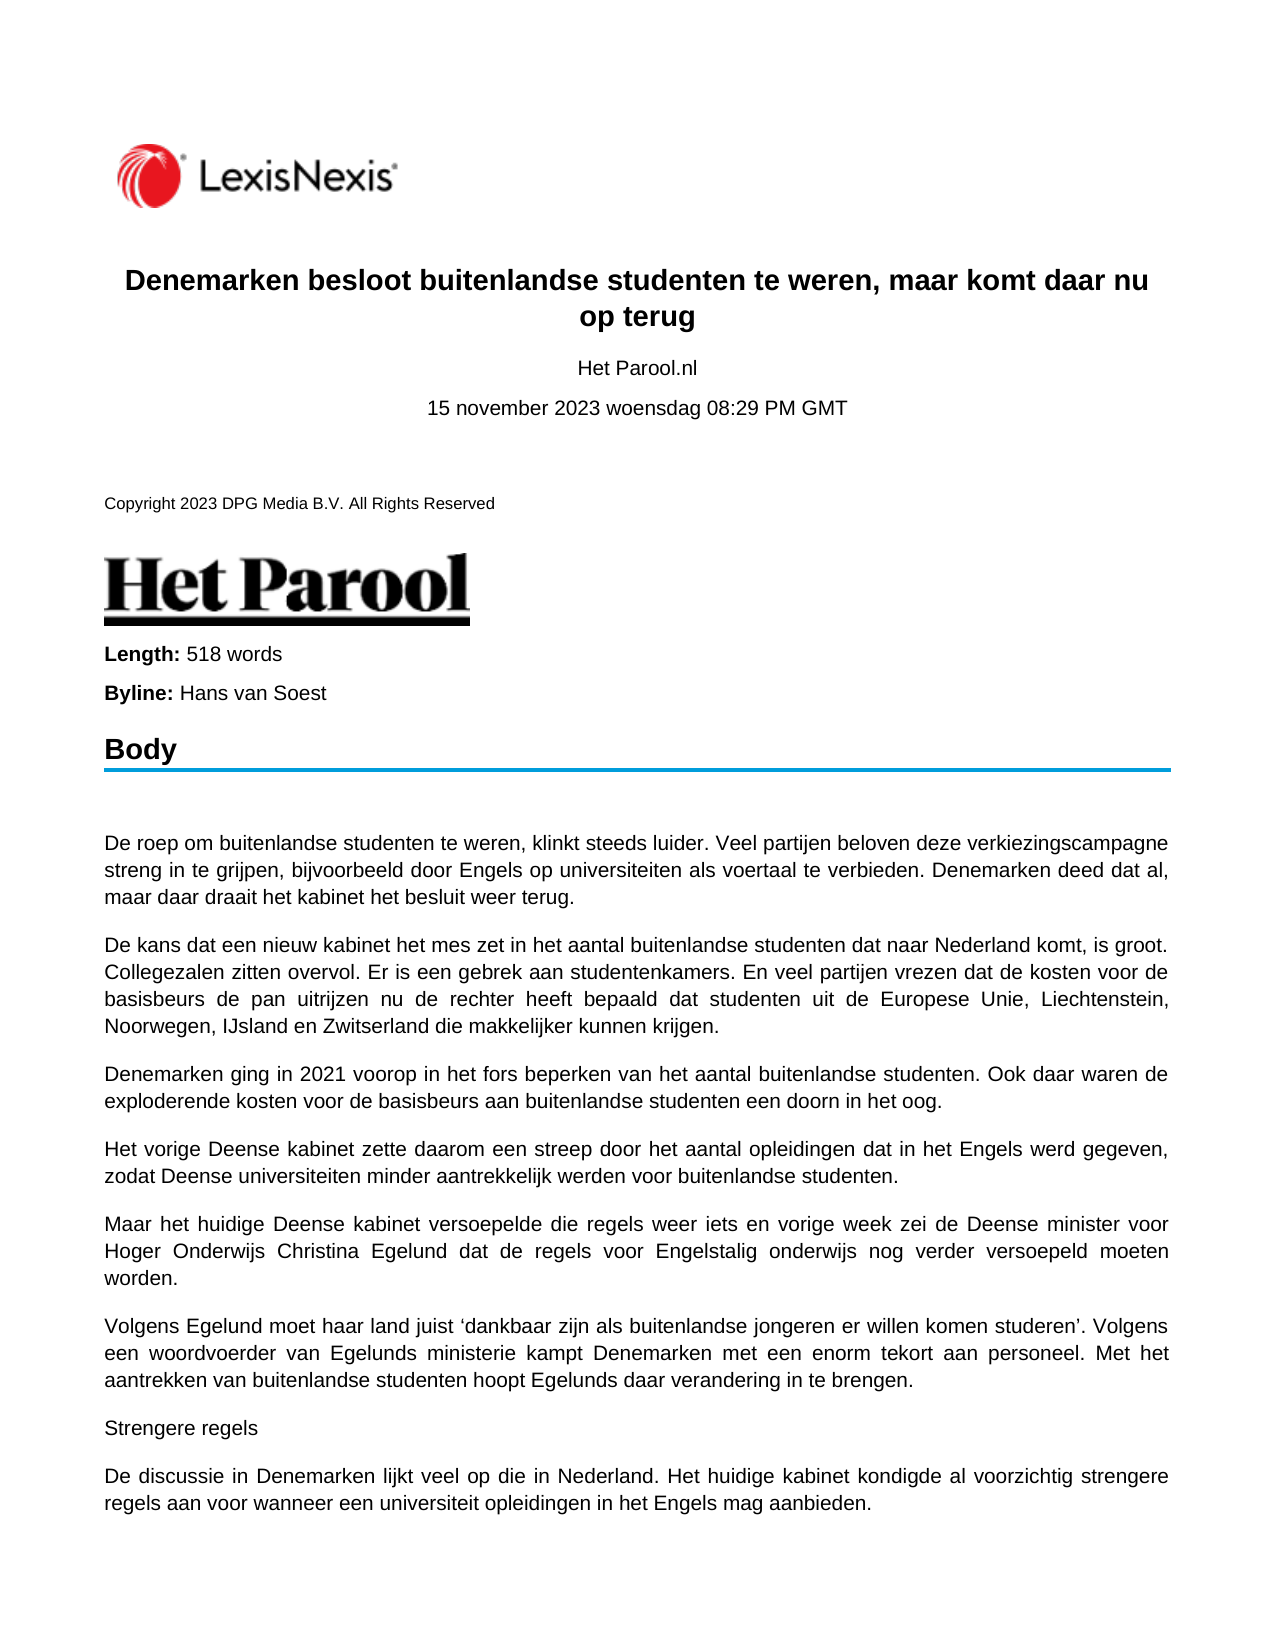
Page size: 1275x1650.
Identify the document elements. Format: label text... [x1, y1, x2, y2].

text 15 november 2023 woensdag 08:29 PM GMT [104, 393, 1171, 420]
text De kans dat een nieuw kabinet het mes zet in het aantal buitenlandse studenten dat naar Nederland komt, is groot. Collegezalen zitten overvol. Er is een gebrek aan studentenkamers. En veel partijen vrezen dat de kosten voor de basisbeurs de pan uitrijzen nu de rechter heeft bepaald dat studenten uit de Europese Unie, Liechtenstein, Noorwegen, IJsland en Zwitserland die makkelijker kunnen krijgen. [104, 930, 1171, 1038]
text Het Parool.nl [104, 353, 1171, 380]
text Strengere regels [104, 1413, 1171, 1440]
text Length: 518 words [104, 638, 1171, 665]
text Byline: Hans van Soest [104, 678, 1171, 705]
text Copyright 2023 DPG Media B.V. All Rights Reserved [104, 461, 1171, 513]
text Maar het huidige Deense kabinet versoepelde die regels weer iets en vorige week zei de Deense minister voor Hoger Onderwijs Christina Egelund dat de regels voor Engelstalig onderwijs nog verder versoepeld moeten worden. [104, 1209, 1171, 1290]
text Body [104, 730, 1171, 765]
text De discussie in Denemarken lijkt veel op die in Nederland. Het huidige kabinet kondigde al voorzichtig strengere regels aan voor wanneer een universiteit opleidingen in het Engels mag aanbieden. [104, 1461, 1171, 1515]
text Volgens Egelund moet haar land juist ‘dankbaar zijn als buitenlandse jongeren er willen komen studeren’. Volgens een woordvoerder van Egelunds ministerie kampt Denemarken met een enorm tekort aan personeel. Met het aantrekken van buitenlandse studenten hoopt Egelunds daar verandering in te brengen. [104, 1311, 1171, 1392]
text Denemarken ging in 2021 voorop in het fors beperken van het aantal buitenlandse studenten. Ook daar waren de exploderende kosten voor de basisbeurs aan buitenlandse studenten een doorn in het oog. [104, 1059, 1171, 1113]
subtitle Denemarken besloot buitenlandse studenten te weren, maar komt daar nu op terug [104, 261, 1171, 332]
text Het vorige Deense kabinet zette daarom een streep door het aantal opleidingen dat in het Engels werd gegeven, zodat Deense universiteiten minder aantrekkelijk werden voor buitenlandse studenten. [104, 1134, 1171, 1188]
picture [104, 144, 412, 208]
picture [104, 553, 470, 626]
text De roep om buitenlandse studenten te weren, klinkt steeds luider. Veel partijen beloven deze verkiezingscampagne streng in te grijpen, bijvoorbeeld door Engels op universiteiten als voertaal te verbieden. Denemarken deed dat al, maar daar draait het kabinet het besluit weer terug. [104, 828, 1171, 909]
